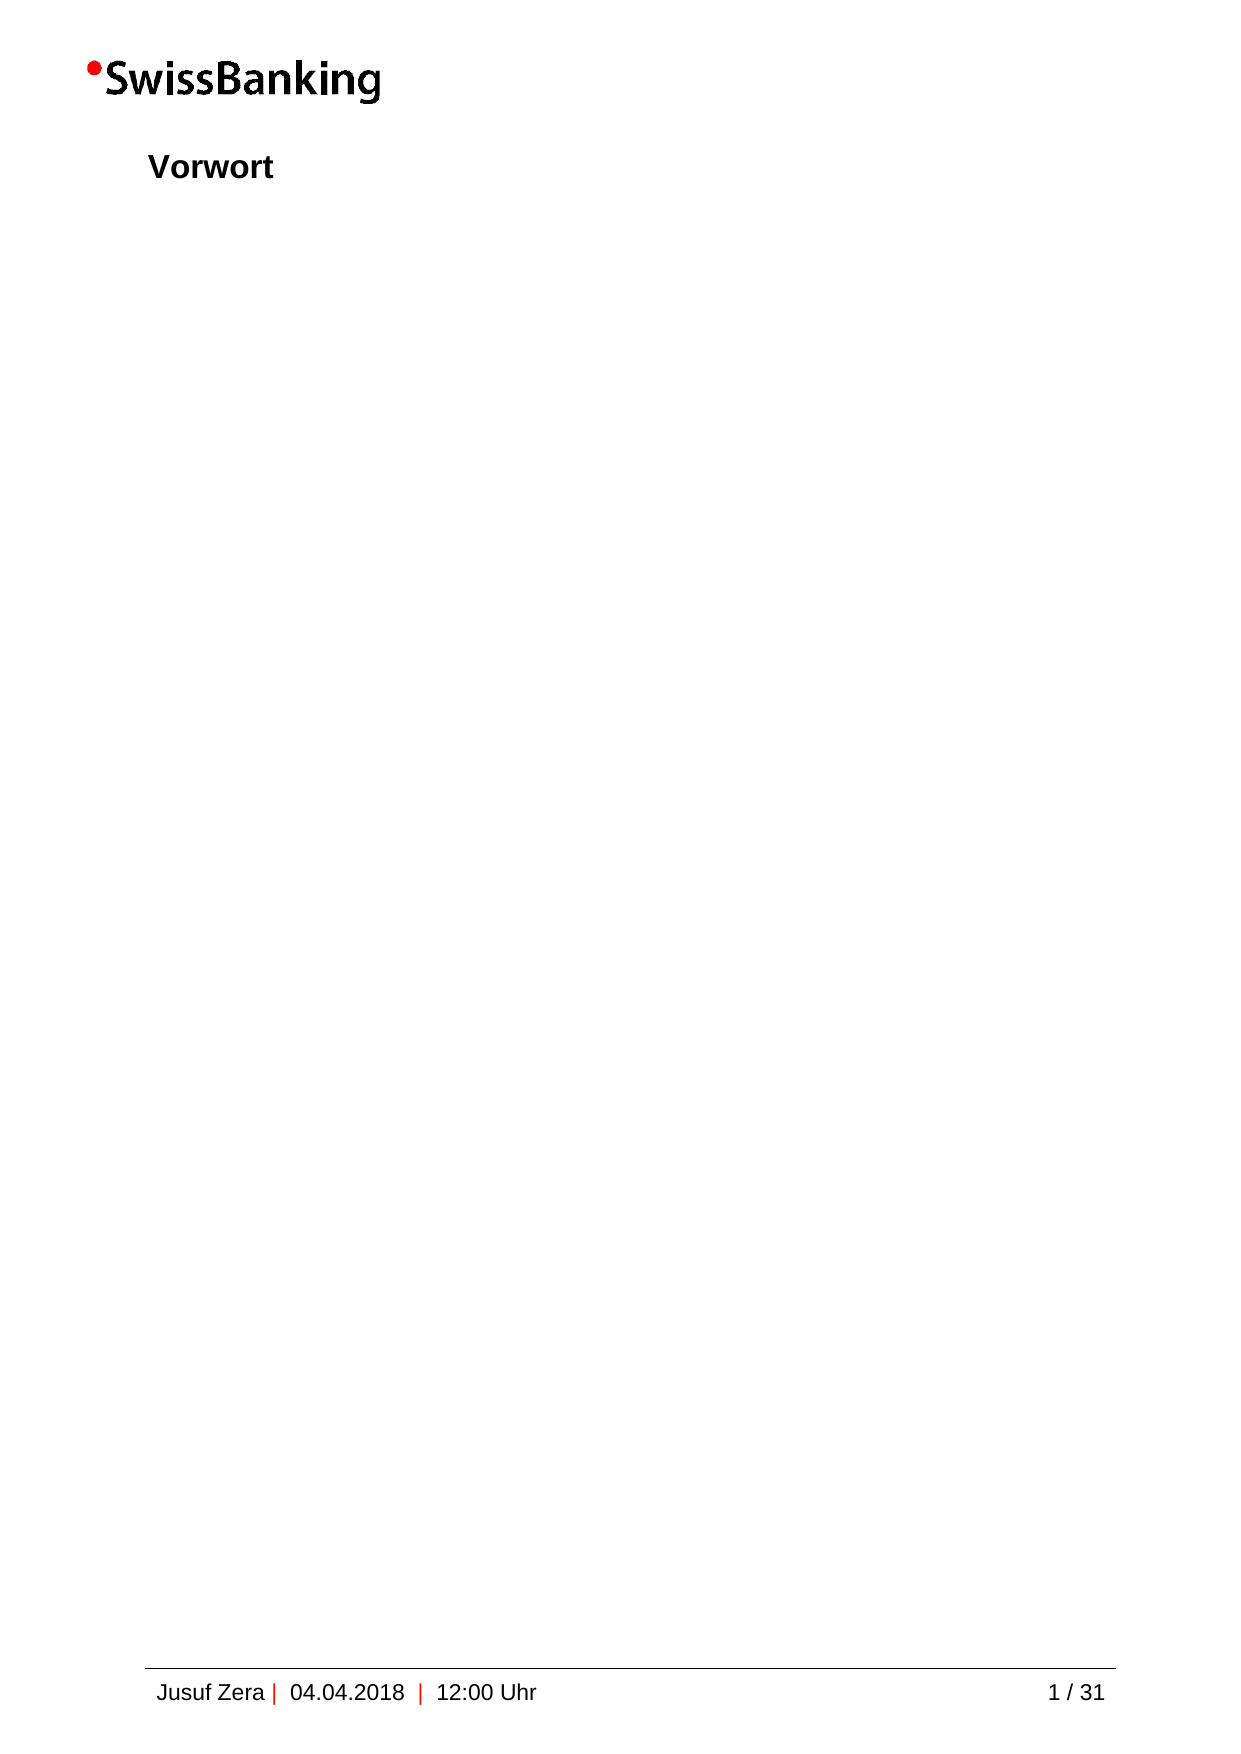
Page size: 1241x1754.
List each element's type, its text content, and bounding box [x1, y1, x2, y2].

text Vorwort [148, 148, 1093, 186]
picture [87, 59, 380, 104]
